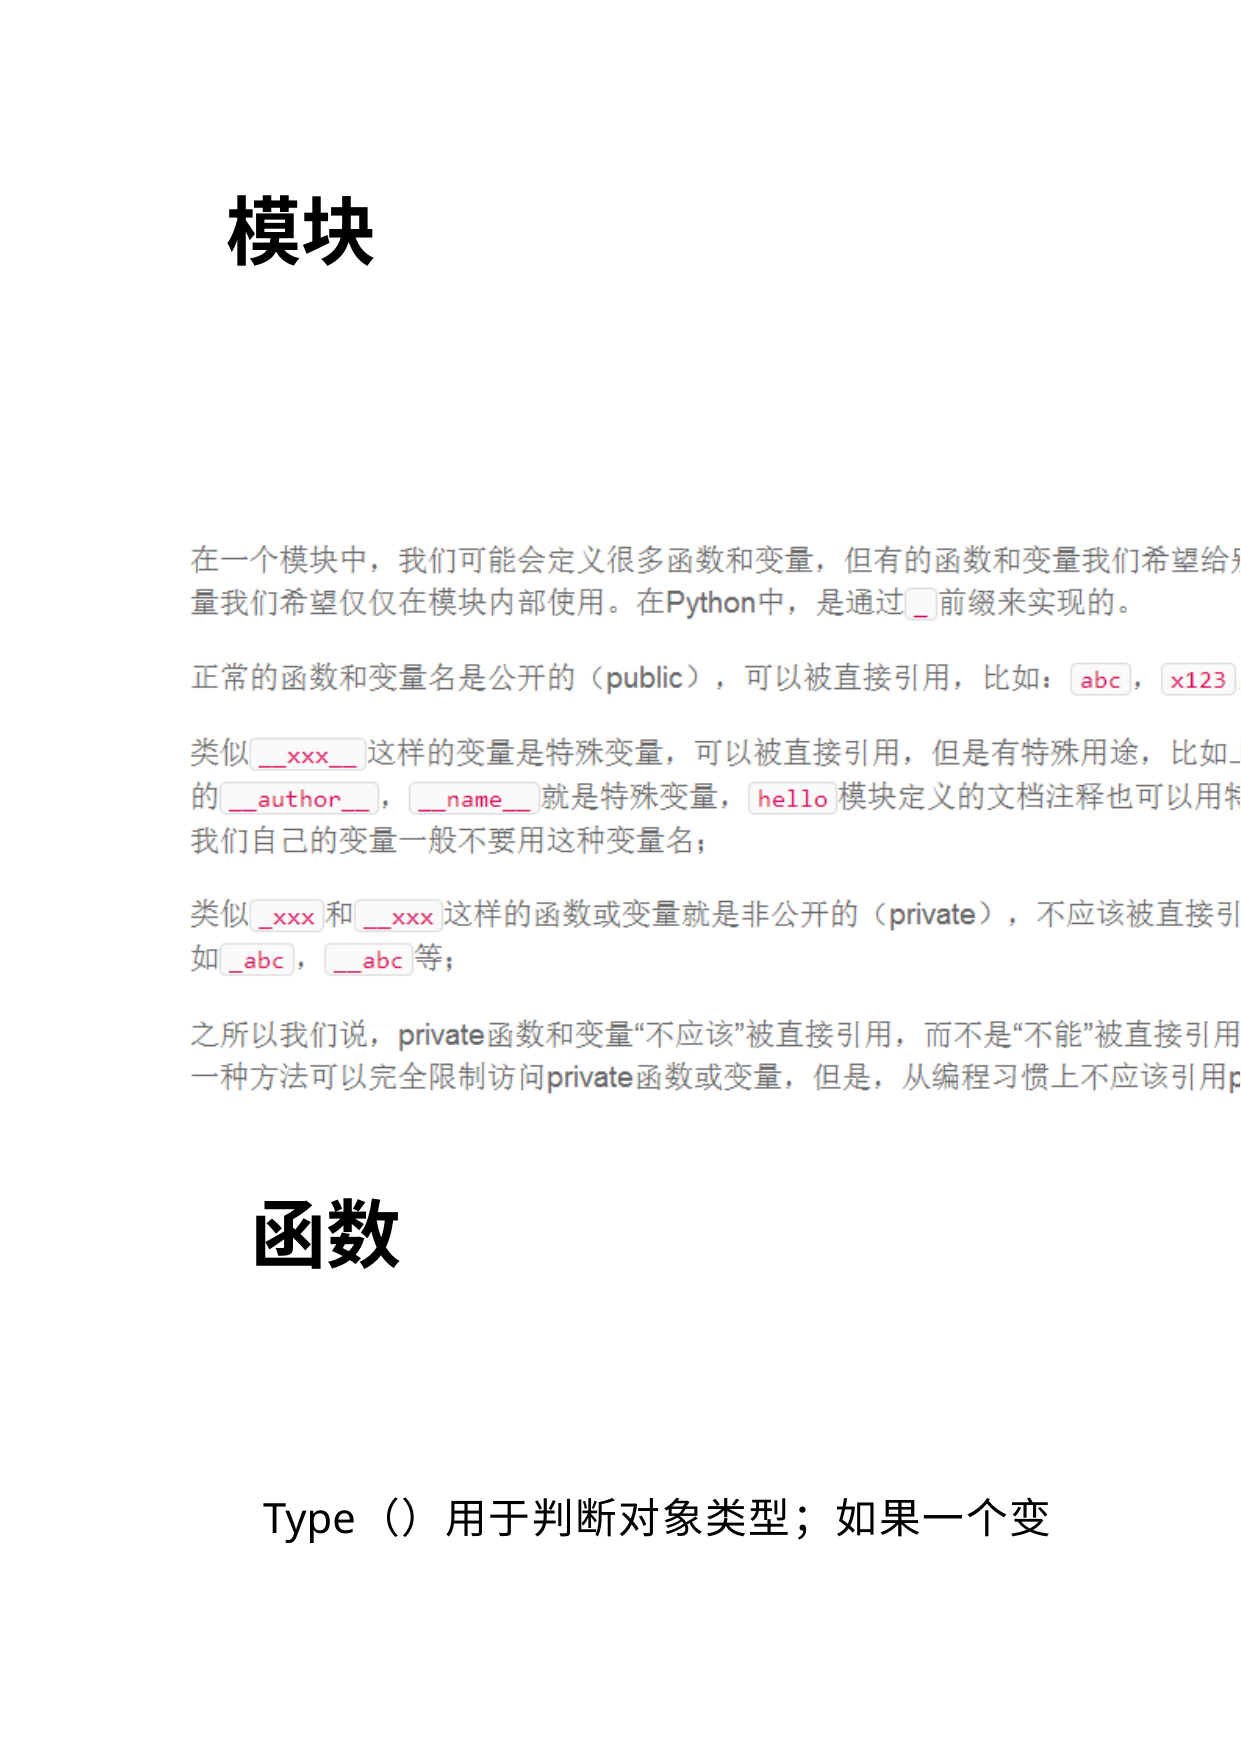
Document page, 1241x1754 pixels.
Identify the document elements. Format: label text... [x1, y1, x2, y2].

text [187, 1483, 1053, 1548]
subtitle 函数 [187, 1165, 1053, 1295]
subtitle 模块 [187, 162, 1053, 292]
picture [187, 545, 1241, 1103]
